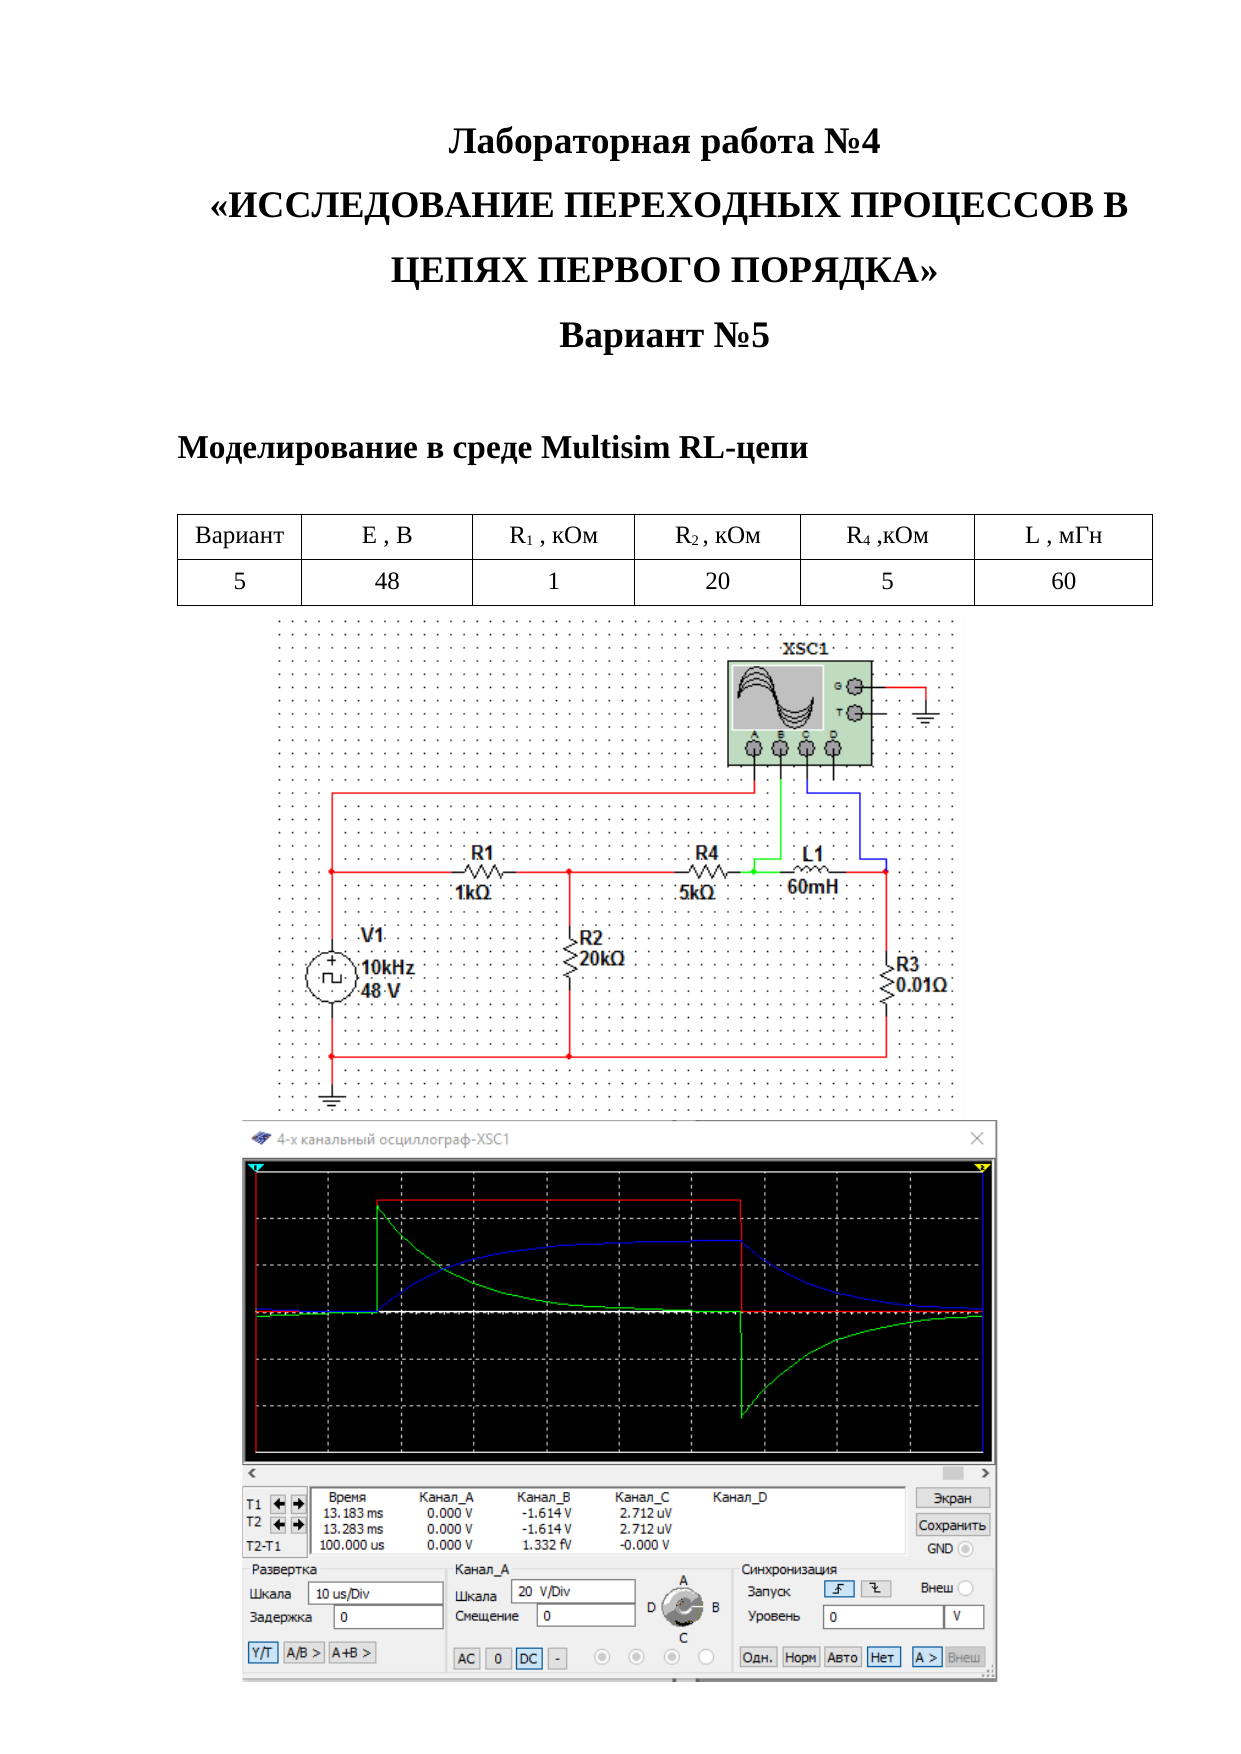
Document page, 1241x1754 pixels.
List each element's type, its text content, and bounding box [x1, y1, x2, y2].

table_header L , мГн [975, 515, 1152, 559]
subtitle «ИССЛЕДОВАНИЕ ПЕРЕХОДНЫХ ПРОЦЕССОВ В ЦЕПЯХ ПЕРВОГО ПОРЯДКА» [177, 183, 1152, 291]
picture [242, 618, 998, 1682]
table_header Вариант [178, 515, 301, 559]
subtitle Вариант №5 [177, 312, 1152, 355]
table_cell 20 [635, 560, 800, 604]
table_header R2 , кОм [635, 515, 800, 559]
table_header E , В [302, 515, 472, 559]
table_cell 48 [302, 560, 472, 604]
subtitle Моделирование в среде Multisim RL-цепи [177, 427, 1152, 466]
table_cell 1 [473, 560, 634, 604]
table_cell 5 [178, 560, 301, 604]
table_header R1 , кОм [473, 515, 634, 559]
table_cell 5 [801, 560, 974, 604]
table_cell 60 [975, 560, 1152, 604]
subtitle Лабораторная работа №4 [177, 118, 1152, 161]
table_header R4 ,кОм [801, 515, 974, 559]
